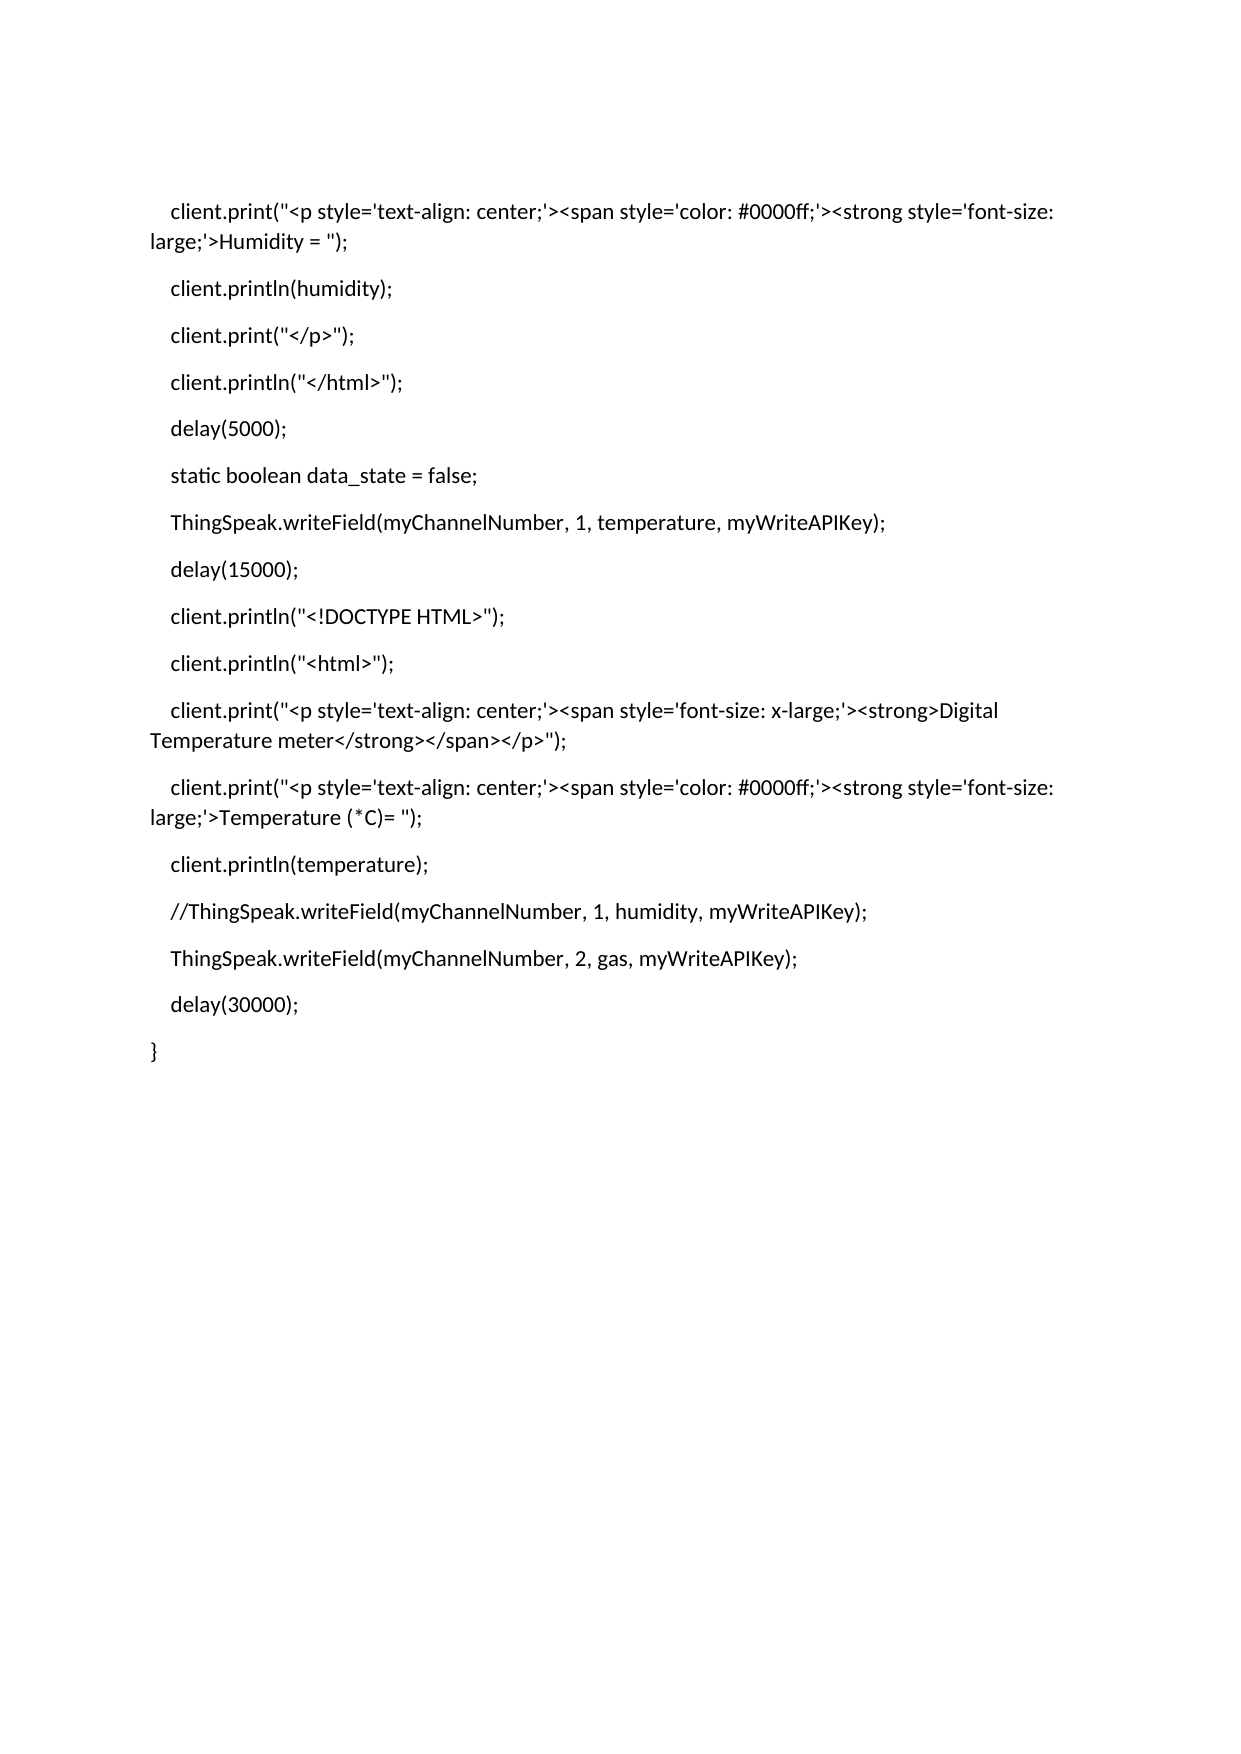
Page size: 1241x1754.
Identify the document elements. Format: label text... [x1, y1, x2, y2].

text static boolean data_state = false; [150, 461, 1090, 489]
text client.print("<p style='text-align: center;'><span style='color: #0000ff;'><strong style='font-size: large;'>Humidity = "); [150, 197, 1090, 255]
text client.print("<p style='text-align: center;'><span style='font-size: x-large;'><strong>Digital Temperature meter</strong></span></p>"); [150, 696, 1090, 754]
text ThingSpeak.writeField(myChannelNumber, 1, temperature, myWriteAPIKey); [150, 508, 1090, 536]
text client.print("<p style='text-align: center;'><span style='color: #0000ff;'><strong style='font-size: large;'>Temperature (*C)= "); [150, 773, 1090, 831]
text client.println(humidity); [150, 274, 1090, 302]
text delay(5000); [150, 414, 1090, 443]
text delay(15000); [150, 555, 1090, 583]
text //ThingSpeak.writeField(myChannelNumber, 1, humidity, myWriteAPIKey); [150, 897, 1090, 925]
text client.println("</html>"); [150, 368, 1090, 396]
text ThingSpeak.writeField(myChannelNumber, 2, gas, myWriteAPIKey); [150, 944, 1090, 972]
text client.println(temperature); [150, 850, 1090, 878]
text } [150, 1037, 1090, 1066]
text client.print("</p>"); [150, 321, 1090, 349]
text client.println("<!DOCTYPE HTML>"); [150, 602, 1090, 630]
text client.println("<html>"); [150, 649, 1090, 677]
text delay(30000); [150, 991, 1090, 1019]
